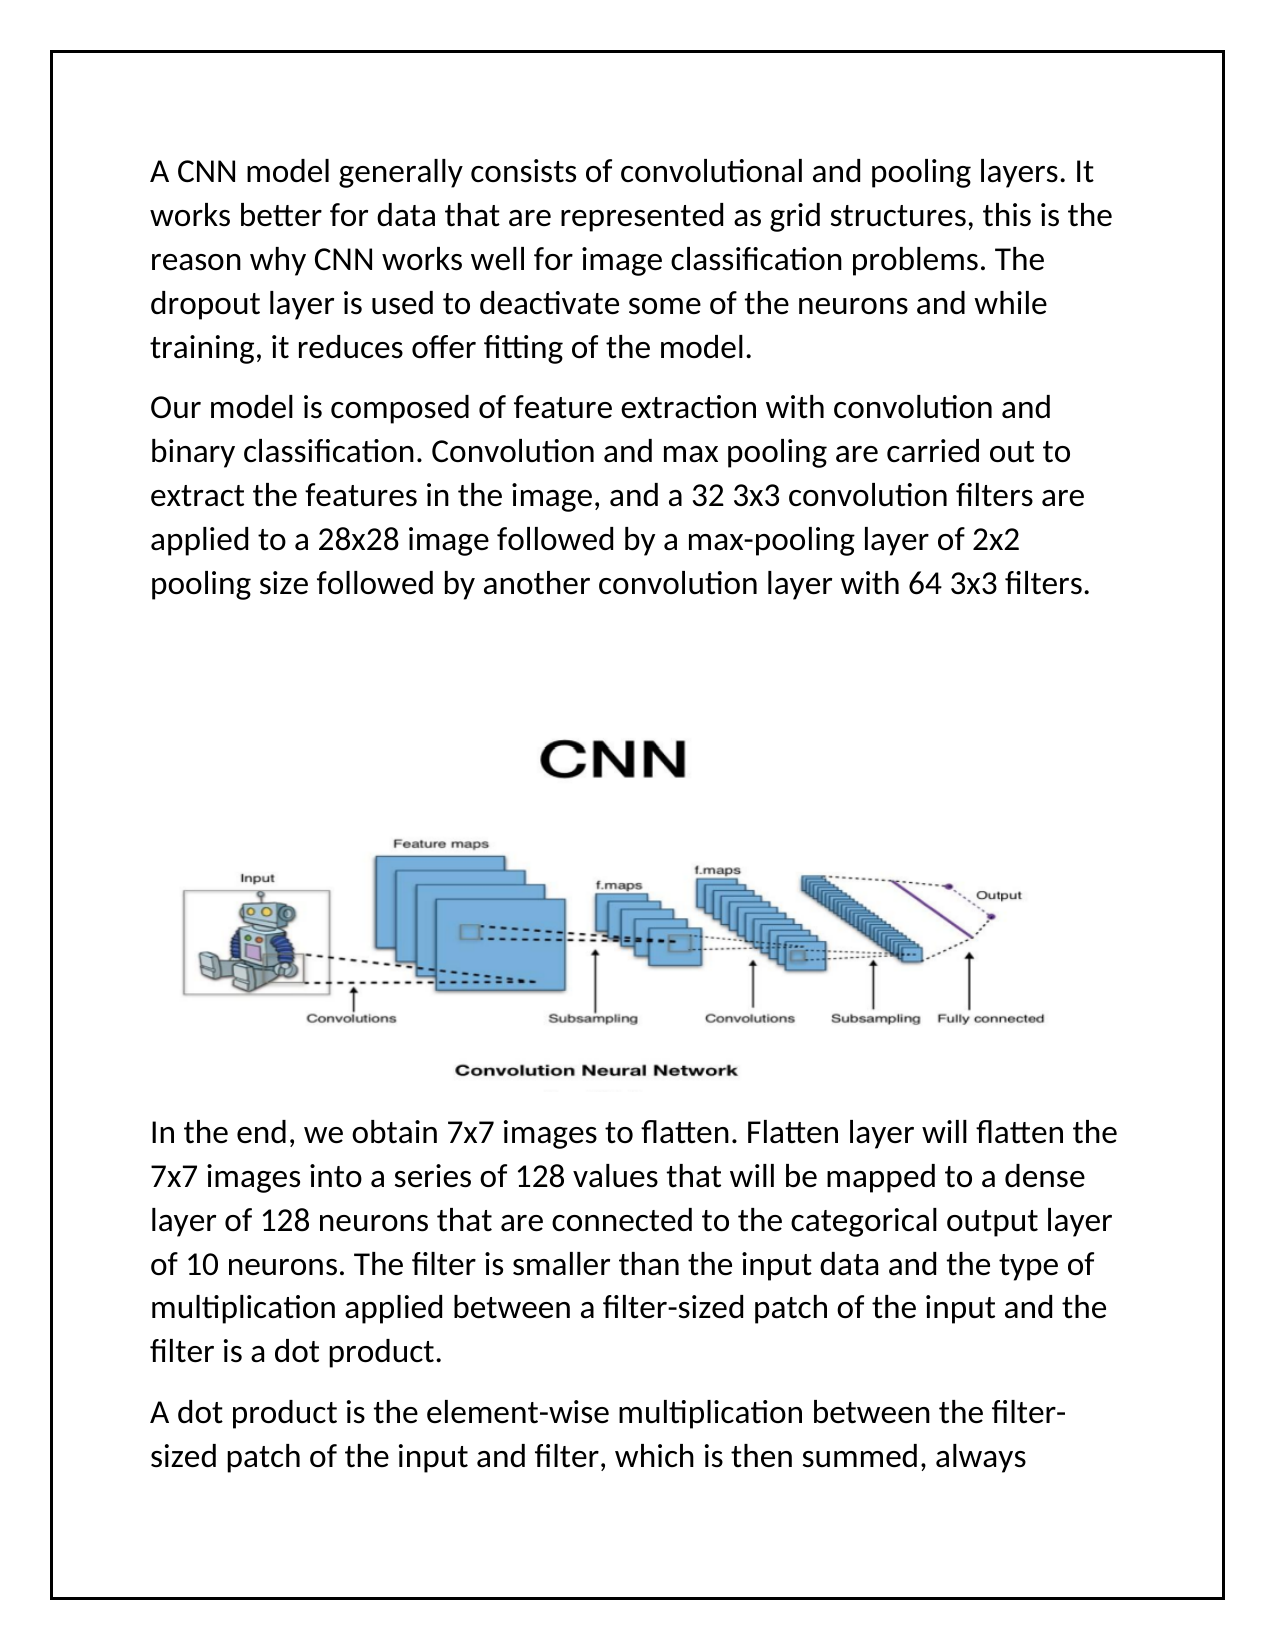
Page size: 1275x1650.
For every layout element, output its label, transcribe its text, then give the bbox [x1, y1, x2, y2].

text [150, 1391, 1125, 1476]
text Our model is composed of feature extraction with convolution and binary classification. Convolution and max pooling are carried out to extract the features in the image, and a 32 3x3 convolution filters are applied to a 28x28 image followed by a max-pooling layer of 2x2 pooling size followed by another convolution layer with 64 3x3 filters. [150, 386, 1125, 603]
text A CNN model generally consists of convolutional and pooling layers. It works better for data that are represented as grid structures, this is the reason why CNN works well for image classification problems. The dropout layer is used to deactivate some of the neurons and while training, it reduces offer fitting of the model. [150, 150, 1125, 367]
text In the end, we obtain 7x7 images to flatten. Flatten layer will flatten the 7x7 images into a series of 128 values that will be mapped to a dense layer of 128 neurons that are connected to the categorical output layer of 10 neurons. The filter is smaller than the input data and the type of multiplication applied between a filter-sized patch of the input and the filter is a dot product. [150, 1111, 1125, 1371]
picture [150, 713, 1125, 1092]
